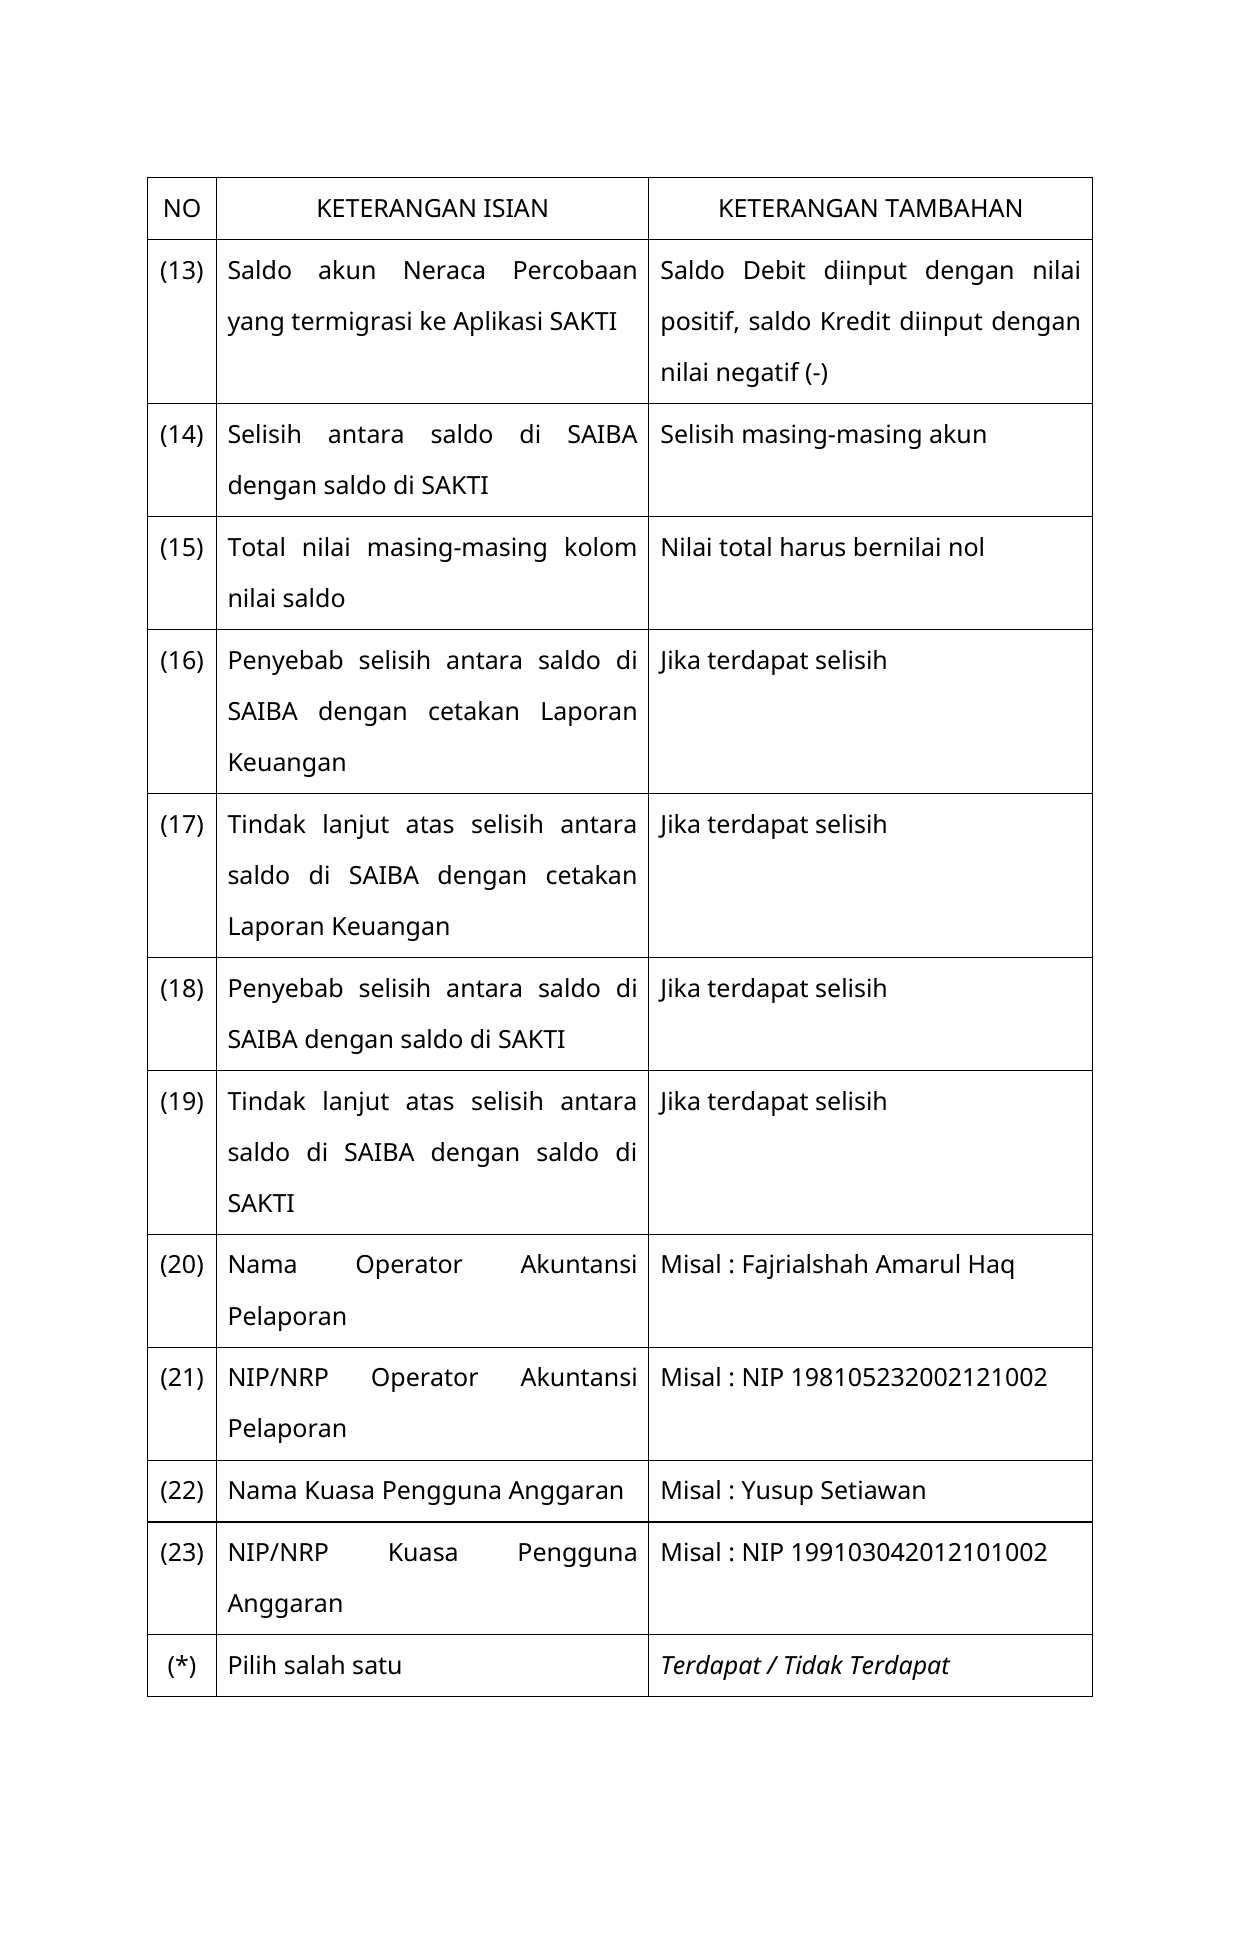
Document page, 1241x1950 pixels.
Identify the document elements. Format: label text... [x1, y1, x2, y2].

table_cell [649, 240, 1092, 403]
table_cell Selisih masing-masing akun [649, 404, 1092, 516]
table_cell (14) [148, 404, 216, 516]
table_cell (13) [148, 240, 216, 403]
table_cell Nama Operator Akuntansi Pelaporan [217, 1235, 648, 1347]
table_cell Tindak lanjut atas selisih antara saldo di SAIBA dengan saldo di SAKTI [217, 1071, 648, 1234]
table_cell Tindak lanjut atas selisih antara saldo di SAIBA dengan cetakan Laporan Keuangan [217, 794, 648, 957]
table_cell (*) [148, 1635, 216, 1696]
table_cell Saldo akun Neraca Percobaan yang termigrasi ke Aplikasi SAKTI [217, 240, 648, 403]
table_cell (16) [148, 630, 216, 793]
table_cell Jika terdapat selisih [649, 794, 1092, 957]
table_cell Jika terdapat selisih [649, 958, 1092, 1070]
table_cell Misal : NIP 199103042012101002 [649, 1523, 1092, 1634]
table_cell (15) [148, 517, 216, 629]
table_cell Terdapat / Tidak Terdapat [649, 1635, 1092, 1696]
table_cell NIP/NRP Kuasa Pengguna Anggaran [217, 1523, 648, 1634]
table_cell (20) [148, 1235, 216, 1347]
table_cell Jika terdapat selisih [649, 630, 1092, 793]
table_cell NIP/NRP Operator Akuntansi Pelaporan [217, 1348, 648, 1459]
table_cell Total nilai masing-masing kolom nilai saldo [217, 517, 648, 629]
table_cell Penyebab selisih antara saldo di SAIBA dengan cetakan Laporan Keuangan [217, 630, 648, 793]
table_header KETERANGAN ISIAN [217, 178, 648, 239]
table_cell (17) [148, 794, 216, 957]
table_cell Jika terdapat selisih [649, 1071, 1092, 1234]
table_cell (18) [148, 958, 216, 1070]
table_cell Misal : Yusup Setiawan [649, 1461, 1092, 1521]
table_cell (19) [148, 1071, 216, 1234]
table_cell Misal : Fajrialshah Amarul Haq [649, 1235, 1092, 1347]
table_cell Pilih salah satu [217, 1635, 648, 1696]
table_cell Nilai total harus bernilai nol [649, 517, 1092, 629]
table_cell (22) [148, 1461, 216, 1521]
table_cell Selisih antara saldo di SAIBA dengan saldo di SAKTI [217, 404, 648, 516]
table_cell Nama Kuasa Pengguna Anggaran [217, 1461, 648, 1521]
table_cell (23) [148, 1523, 216, 1634]
table_header NO [148, 178, 216, 239]
table_cell Misal : NIP 198105232002121002 [649, 1348, 1092, 1459]
table_cell (21) [148, 1348, 216, 1459]
table_header KETERANGAN TAMBAHAN [649, 178, 1092, 239]
table_cell Penyebab selisih antara saldo di SAIBA dengan saldo di SAKTI [217, 958, 648, 1070]
